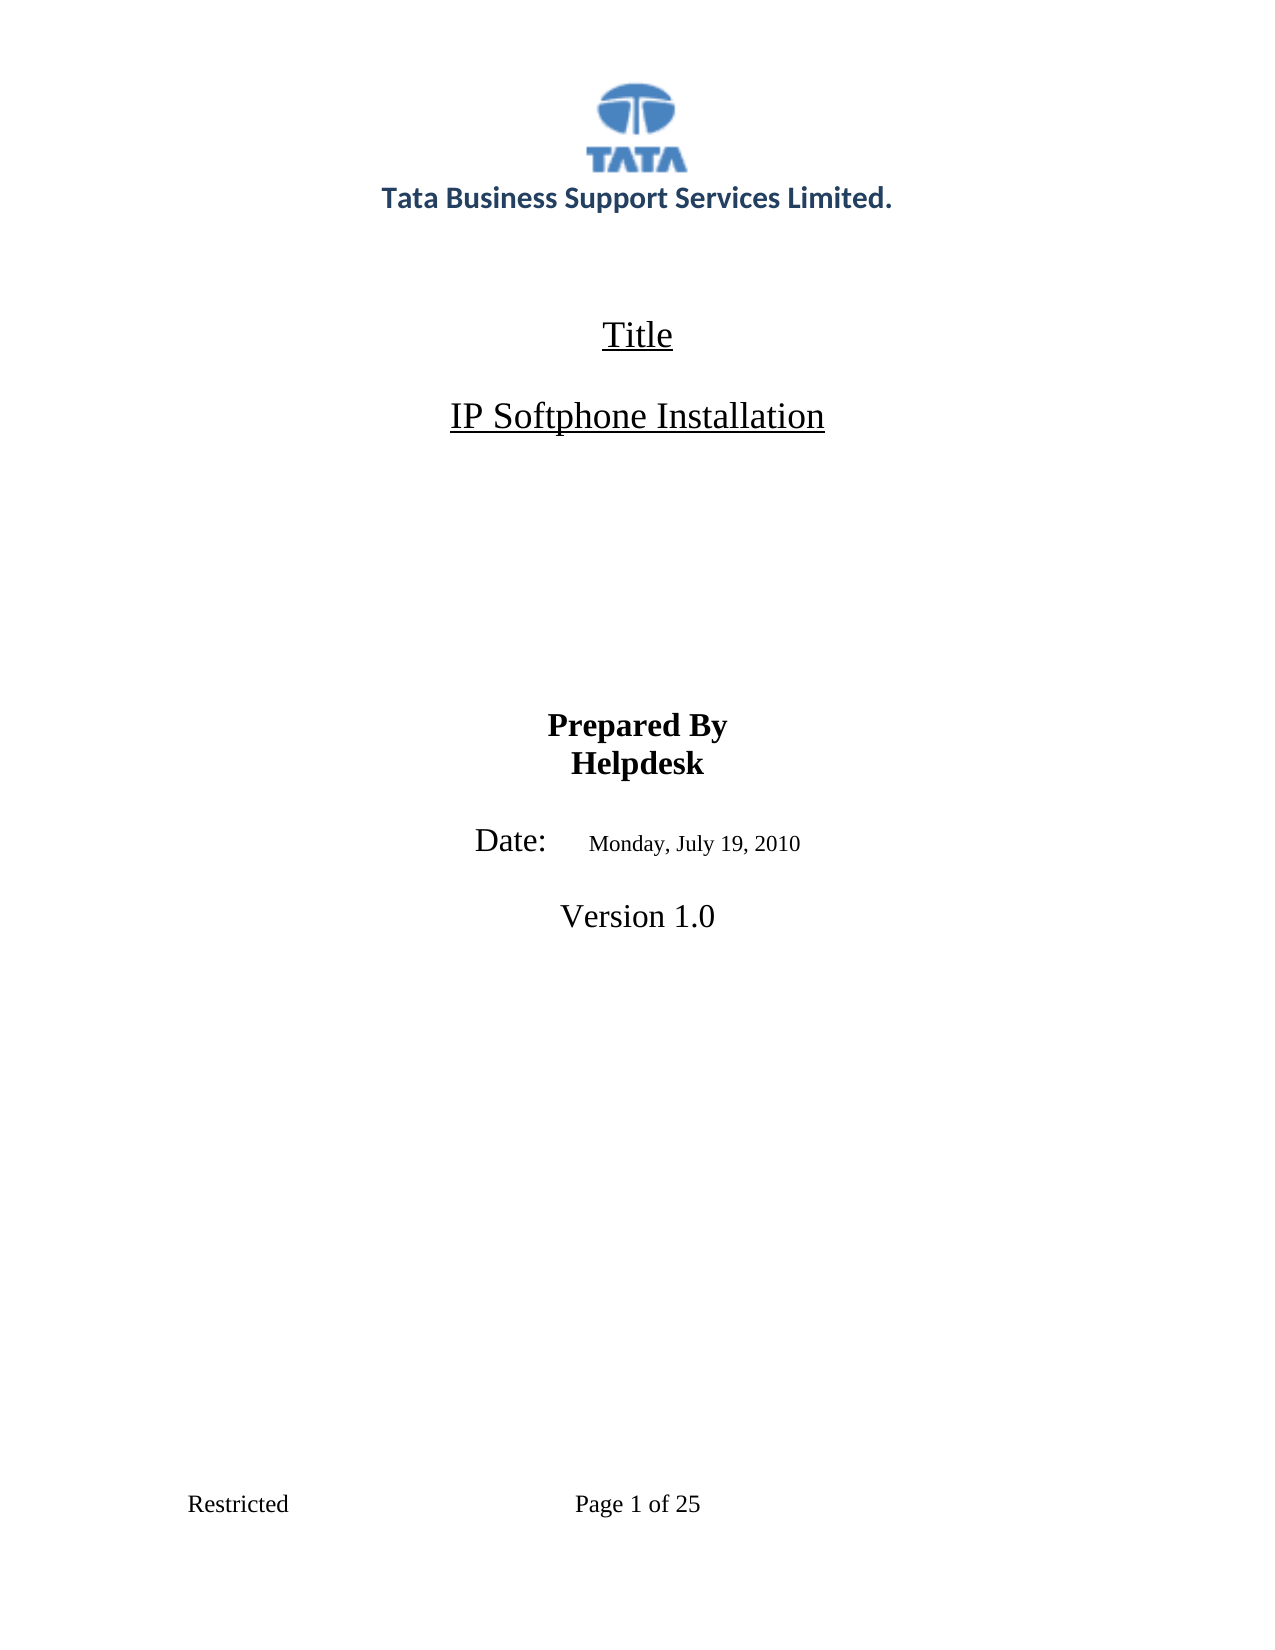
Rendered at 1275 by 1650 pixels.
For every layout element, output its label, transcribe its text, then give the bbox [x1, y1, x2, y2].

picture [586, 75, 689, 179]
text IP Softphone Installation [187, 393, 1087, 437]
text Prepared By [187, 705, 1087, 743]
text Version 1.0 [187, 897, 1087, 935]
text Title [187, 312, 1087, 355]
text Date: Monday, July 19, 2010 [187, 820, 1087, 858]
text Helpdesk [187, 743, 1087, 782]
